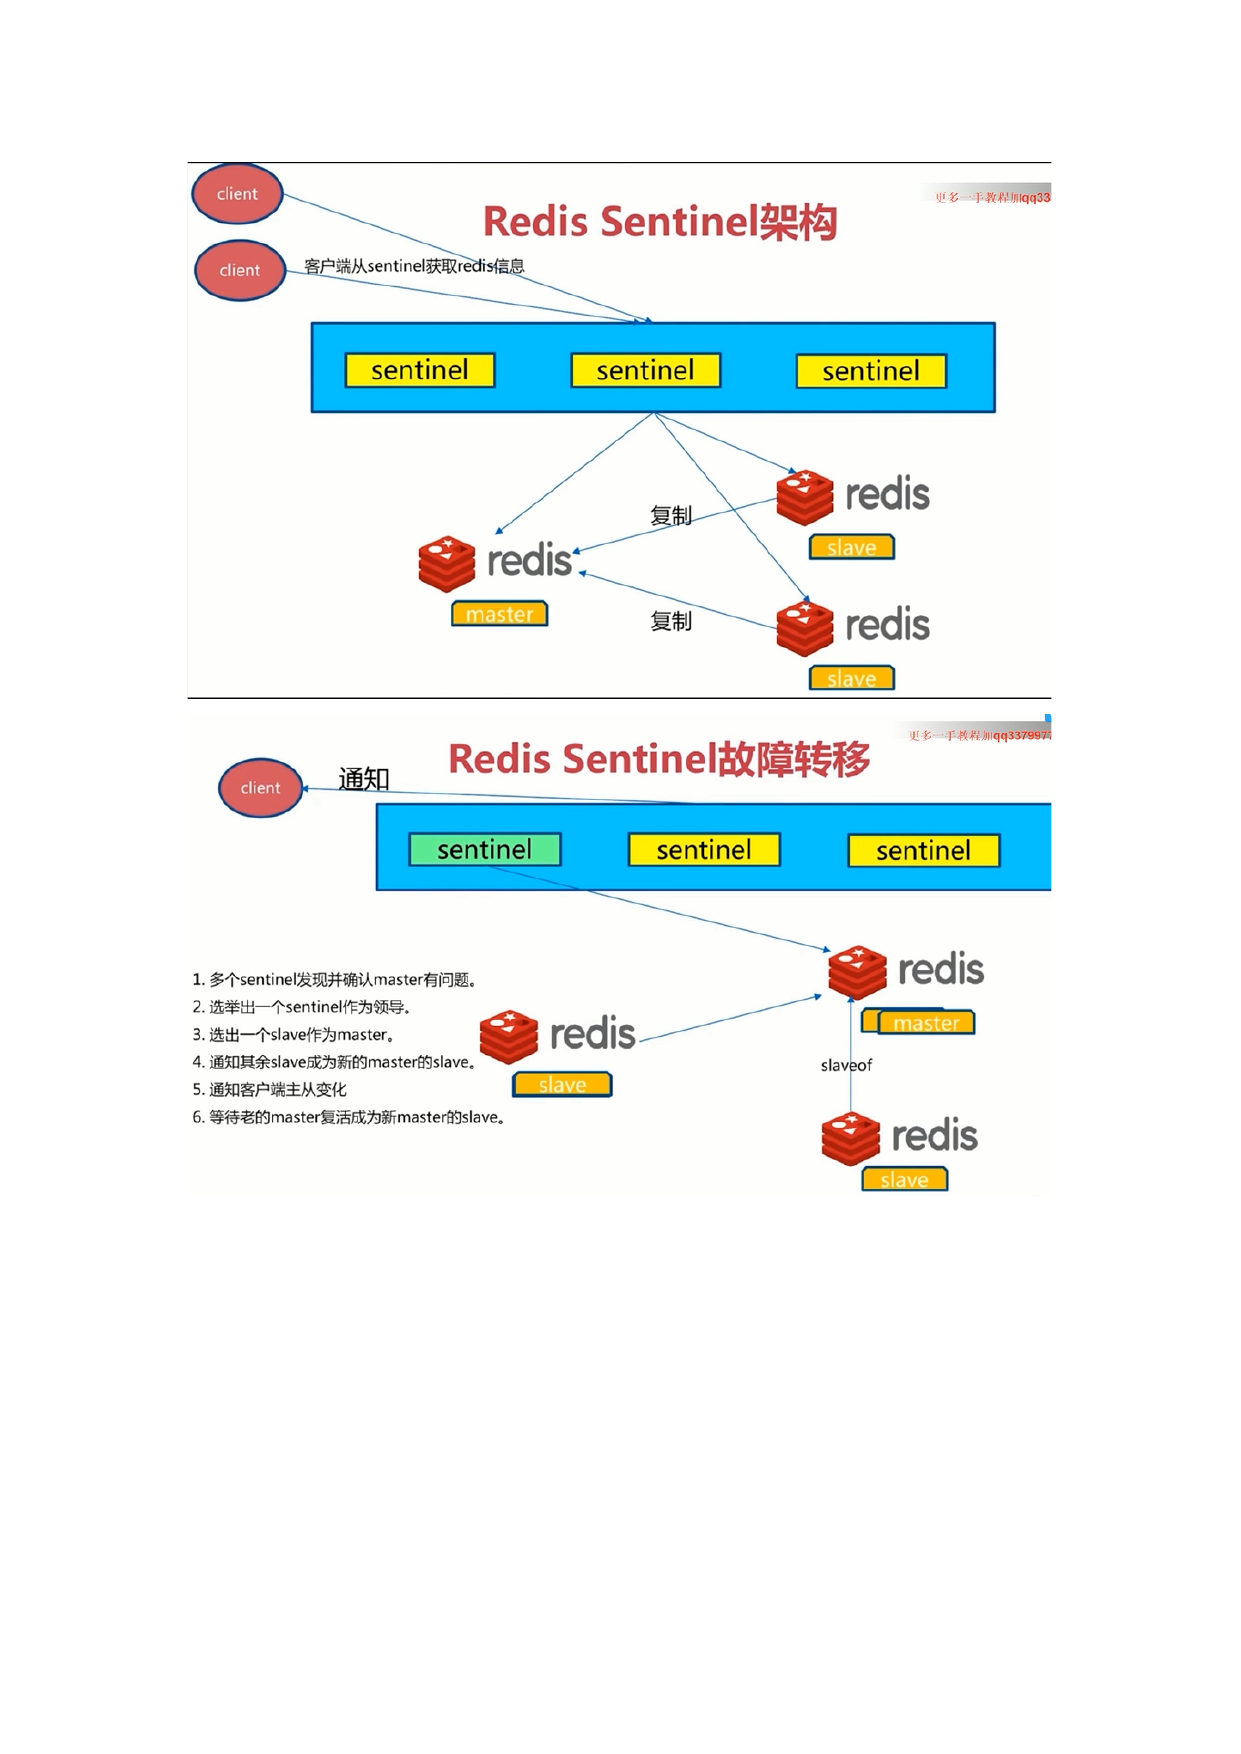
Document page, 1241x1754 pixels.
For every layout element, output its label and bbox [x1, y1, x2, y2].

picture [408, 832, 561, 868]
picture [849, 835, 1000, 867]
picture [630, 834, 780, 866]
picture [187, 162, 1052, 699]
picture [187, 714, 1052, 1196]
